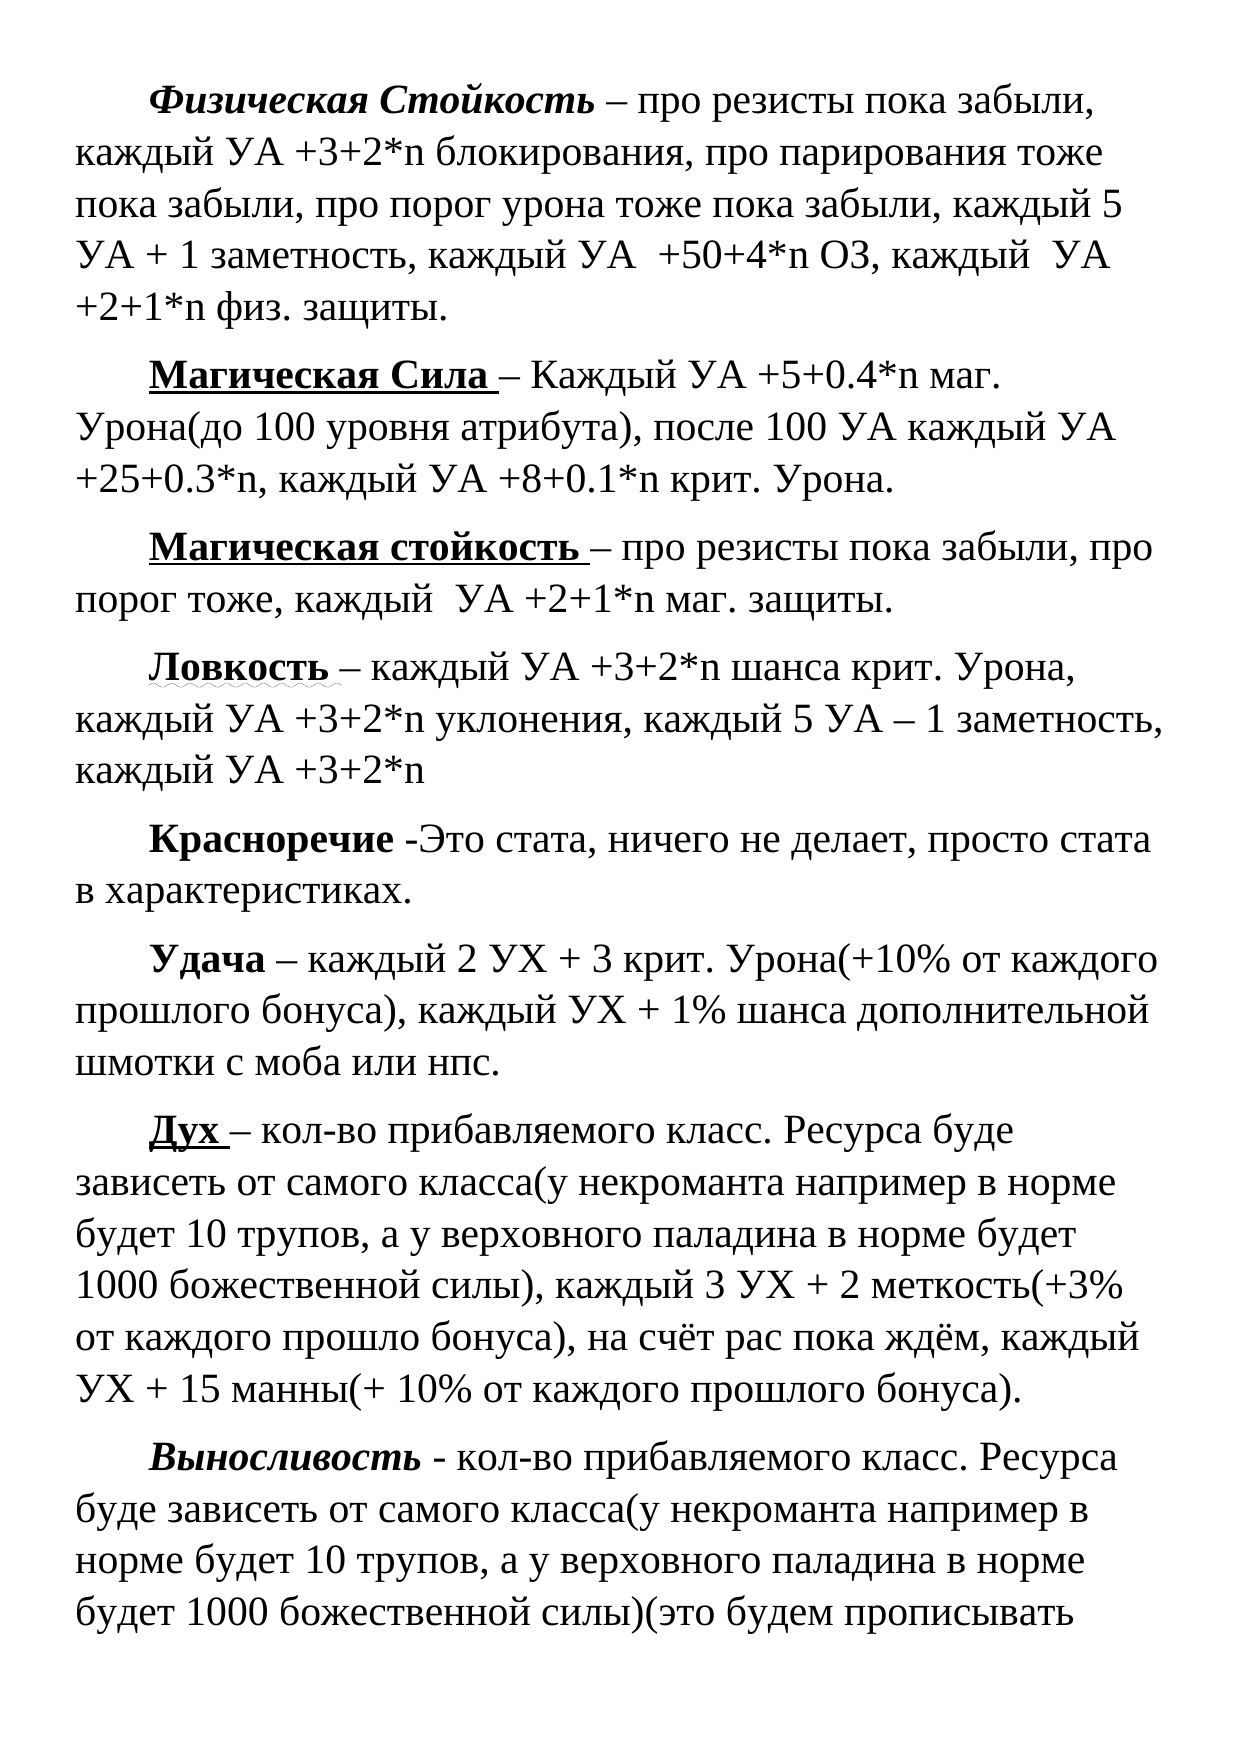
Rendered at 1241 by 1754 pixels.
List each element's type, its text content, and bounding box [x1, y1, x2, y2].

text Ловкость – каждый УА +3+2*n шанса крит. Урона, каждый УА +3+2*n уклонения, каждый 5 УА – 1 заметность, каждый УА +3+2*n [75, 642, 1165, 793]
text Красноречие -Это стата, ничего не делает, просто стата в характеристиках. [75, 813, 1165, 913]
text Магическая Сила – Каждый УА +5+0.4*n маг. Урона(до 100 уровня атрибута), после 100 УА каждый УА +25+0.3*n, каждый УА +8+0.1*n крит. Урона. [75, 350, 1165, 501]
text Дух – кол-во прибавляемого класс. Ресурса буде зависеть от самого класса(у некроманта например в норме будет 10 трупов, а у верховного паладина в норме будет 1000 божественной силы), каждый 3 УХ + 2 меткость(+3% от каждого прошло бонуса), на счёт рас пока ждём, каждый УХ + 15 манны(+ 10% от каждого прошлого бонуса). [75, 1105, 1165, 1411]
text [75, 1432, 1165, 1634]
text Удача – каждый 2 УХ + 3 крит. Урона(+10% от каждого прошлого бонуса), каждый УХ + 1% шанса дополнительной шмотки с моба или нпс. [75, 933, 1165, 1084]
text Физическая Стойкость – про резисты пока забыли, каждый УА +3+2*n блокирования, про парирования тоже пока забыли, про порог урона тоже пока забыли, каждый 5 УА + 1 заметность, каждый УА +50+4*n ОЗ, каждый УА +2+1*n физ. защиты. [75, 75, 1165, 329]
text Магическая стойкость – про резисты пока забыли, про порог тоже, каждый УА +2+1*n маг. защиты. [75, 522, 1165, 621]
